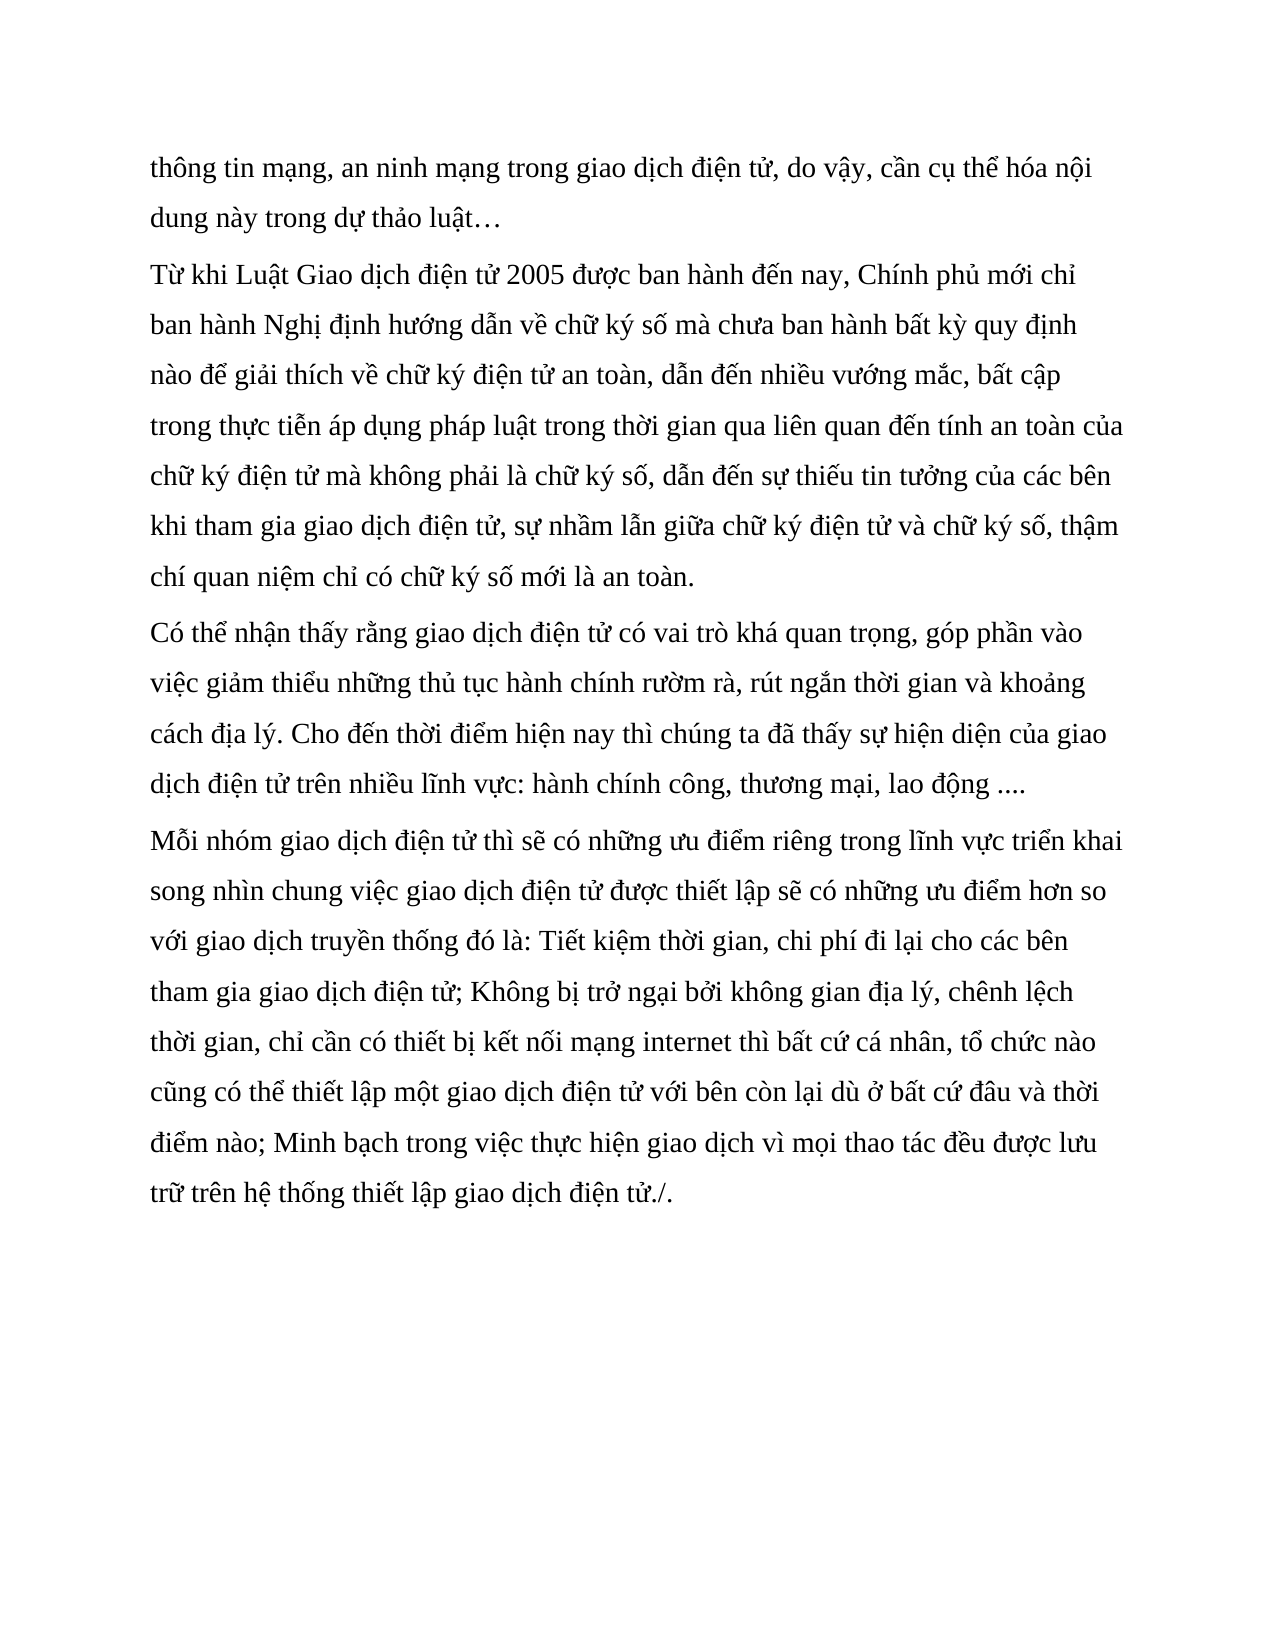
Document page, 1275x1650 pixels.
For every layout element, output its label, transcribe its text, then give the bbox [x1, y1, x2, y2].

text Mỗi nhóm giao dịch điện tử thì sẽ có những ưu điểm riêng trong lĩnh vực triển khai song nhìn chung việc giao dịch điện tử được thiết lập sẽ có những ưu điểm hơn so với giao dịch truyền thống đó là: Tiết kiệm thời gian, chi phí đi lại cho các bên tham gia giao dịch điện tử; Không bị trở ngại bởi không gian địa lý, chênh lệch thời gian, chỉ cần có thiết bị kết nối mạng internet thì bất cứ cá nhân, tổ chức nào cũng có thể thiết lập một giao dịch điện tử với bên còn lại dù ở bất cứ đâu và thời điểm nào; Minh bạch trong việc thực hiện giao dịch vì mọi thao tác đều được lưu trữ trên hệ thống thiết lập giao dịch điện tử./. [150, 823, 1125, 1208]
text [150, 150, 1125, 234]
text Từ khi Luật Giao dịch điện tử 2005 được ban hành đến nay, Chính phủ mới chỉ ban hành Nghị định hướng dẫn về chữ ký số mà chưa ban hành bất kỳ quy định nào để giải thích về chữ ký điện tử an toàn, dẫn đến nhiều vướng mắc, bất cập trong thực tiễn áp dụng pháp luật trong thời gian qua liên quan đến tính an toàn của chữ ký điện tử mà không phải là chữ ký số, dẫn đến sự thiếu tin tưởng của các bên khi tham gia giao dịch điện tử, sự nhầm lẫn giữa chữ ký điện tử và chữ ký số, thậm chí quan niệm chỉ có chữ ký số mới là an toàn. [150, 257, 1125, 592]
text Có thể nhận thấy rằng giao dịch điện tử có vai trò khá quan trọng, góp phần vào việc giảm thiểu những thủ tục hành chính rườm rà, rút ngắn thời gian và khoảng cách địa lý. Cho đến thời điểm hiện nay thì chúng ta đã thấy sự hiện diện của giao dịch điện tử trên nhiều lĩnh vực: hành chính công, thương mại, lao động .... [150, 615, 1125, 800]
